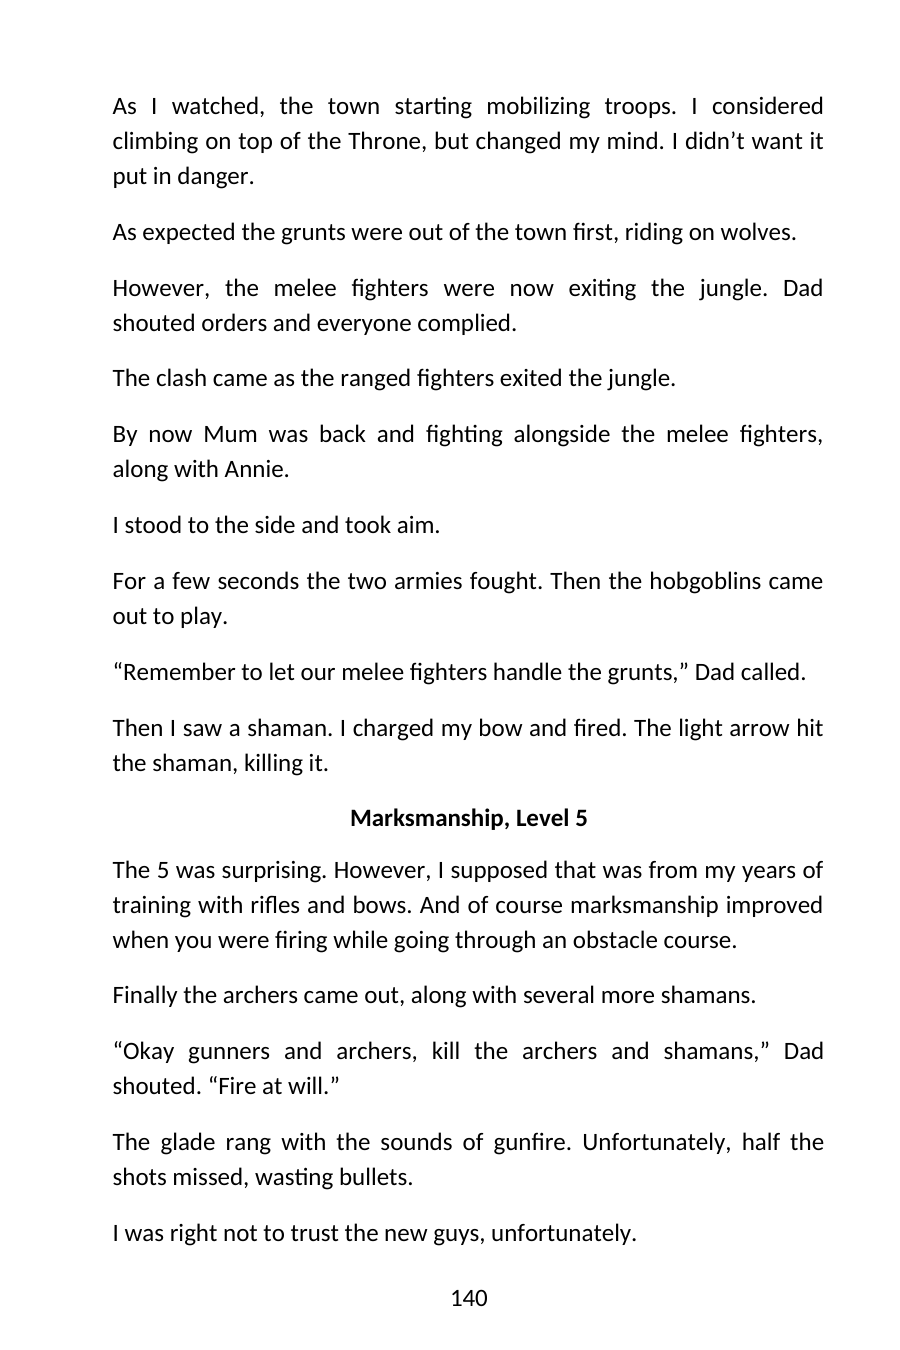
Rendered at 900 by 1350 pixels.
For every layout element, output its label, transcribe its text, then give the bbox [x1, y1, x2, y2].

text Marksmanship, Level 5 [150, 802, 787, 833]
text The glade rang with the sounds of gunfire. Unfortunately, half the shots missed, wasting bullets. [112, 1126, 825, 1192]
text The clash came as the ranged fighters exited the jungle. [112, 362, 825, 393]
text The 5 was surprising. However, I supposed that was from my years of training with rifles and bows. And of course marksmanship improved when you were firing while going through an obstacle course. [112, 854, 825, 954]
text For a few seconds the two armies fought. Then the hobgoblins came out to play. [112, 565, 825, 631]
text I was right not to trust the new guys, unfortunately. [112, 1217, 825, 1248]
text As expected the grunts were out of the town first, riding on wolves. [112, 216, 825, 246]
text By now Mum was back and fighting alongside the melee fighters, along with Annie. [112, 418, 825, 484]
text I stood to the side and took aim. [112, 509, 825, 540]
text As I watched, the town starting mobilizing troops. I considered climbing on top of the Throne, but changed my mind. I didn’t want it put in danger. [112, 90, 825, 191]
text Finally the archers came out, along with several more shamans. [112, 980, 825, 1010]
text “Remember to let our melee fighters handle the grunts,” Dad called. [112, 656, 825, 686]
text Then I saw a shaman. I charged my bow and fired. The light arrow hit the shaman, killing it. [112, 712, 825, 777]
text However, the melee fighters were now exiting the jungle. Dad shouted orders and everyone complied. [112, 272, 825, 337]
text “Okay gunners and archers, kill the archers and shamans,” Dad shouted. “Fire at will.” [112, 1036, 825, 1101]
